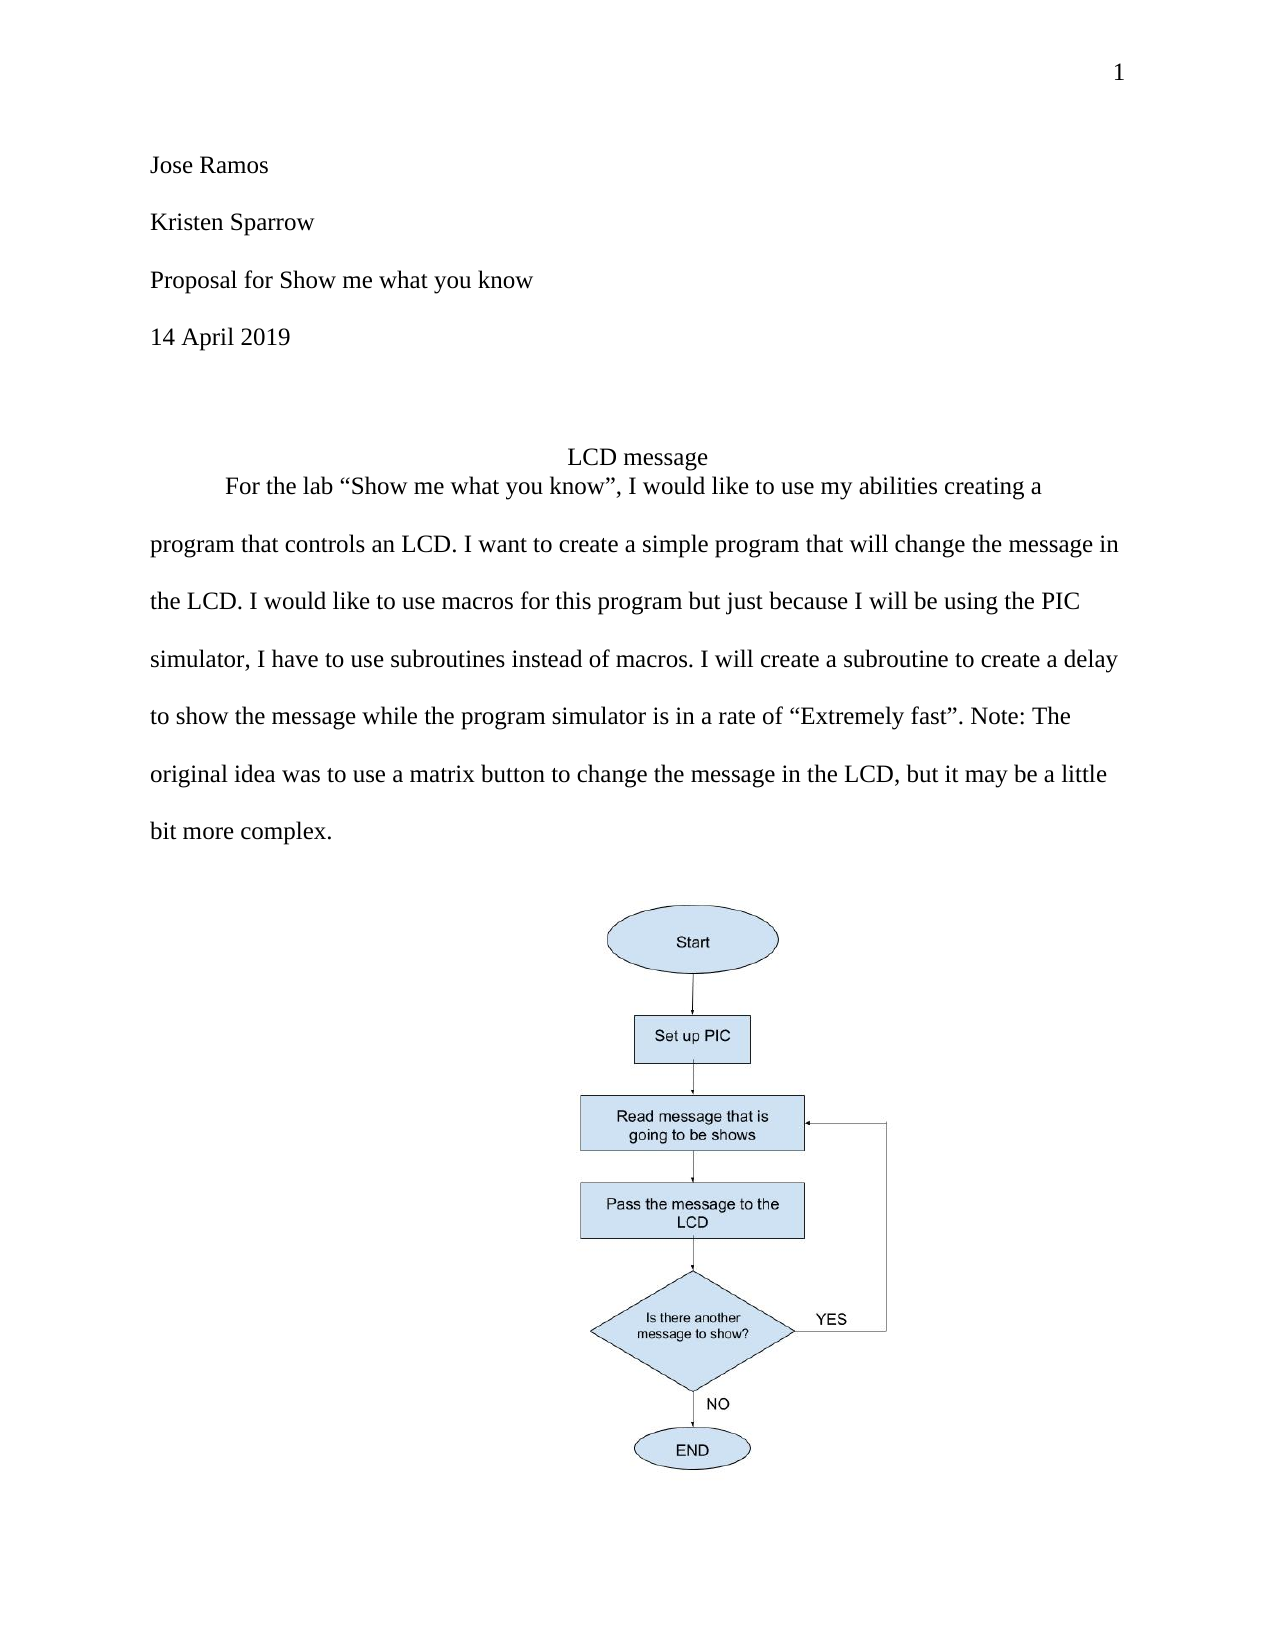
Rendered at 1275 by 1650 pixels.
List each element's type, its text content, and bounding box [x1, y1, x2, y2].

text Kristen Sparrow [150, 207, 1125, 236]
text Proposal for Show me what you know [150, 265, 1125, 294]
title LCD message [150, 442, 1125, 471]
picture [279, 901, 1118, 1497]
text For the lab “Show me what you know”, I would like to use my abilities creating a program that controls an LCD. I want to create a simple program that will change the message in the LCD. I would like to use macros for this program but just because I will be using the PIC simulator, I have to use subroutines instead of macros. I will create a subroutine to create a delay to show the message while the program simulator is in a rate of “Extremely fast”. Note: The original idea was to use a matrix button to change the message in the LCD, but it may be a little bit more complex. [150, 471, 1125, 845]
text 14 April 2019 [150, 322, 1125, 351]
text Jose Ramos [150, 150, 1125, 179]
